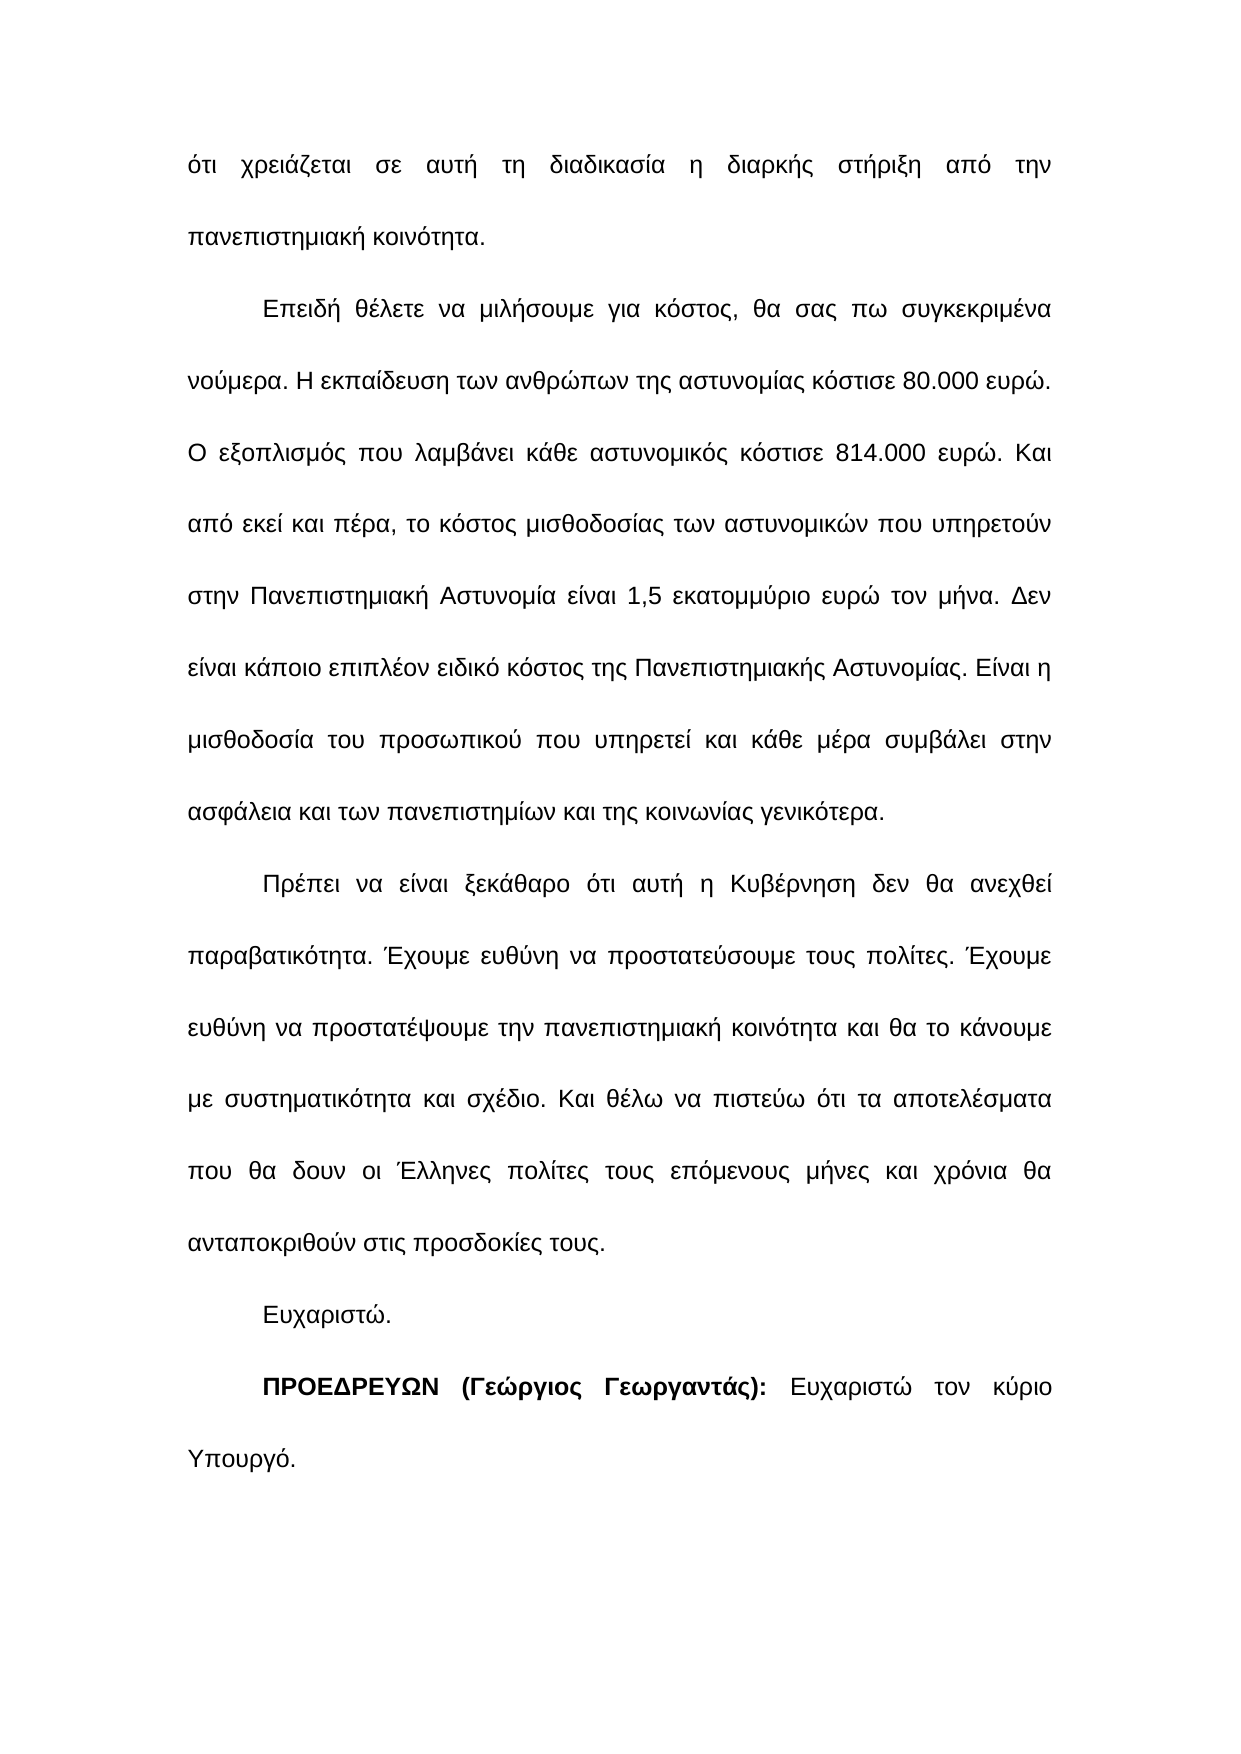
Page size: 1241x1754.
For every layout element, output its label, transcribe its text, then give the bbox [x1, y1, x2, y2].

text ΠΡΟΕΔΡΕΥΩΝ (Γεώργιος Γεωργαντάς): Ευχαριστώ τον κύριο Υπουργό. [187, 1372, 1053, 1472]
text Ευχαριστώ. [187, 1300, 1053, 1329]
text Πρέπει να είναι ξεκάθαρο ότι αυτή η Κυβέρνηση δεν θα ανεχθεί παραβατικότητα. Έχουμε ευθύνη να προστατεύσουμε τους πολίτες. Έχουμε ευθύνη να προστατέψουμε την πανεπιστημιακή κοινότητα και θα το κάνουμε με συστηματικότητα και σχέδιο. Και θέλω να πιστεύω ότι τα αποτελέσματα που θα δουν οι Έλληνες πολίτες τους επόμενους μήνες και χρόνια θα ανταποκριθούν στις προσδοκίες τους. [187, 869, 1053, 1257]
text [187, 150, 1053, 251]
text Επειδή θέλετε να μιλήσουμε για κόστος, θα σας πω συγκεκριμένα νούμερα. Η εκπαίδευση των ανθρώπων της αστυνομίας κόστισε 80.000 ευρώ. Ο εξοπλισμός που λαμβάνει κάθε αστυνομικός κόστισε 814.000 ευρώ. Και από εκεί και πέρα, το κόστος μισθοδοσίας των αστυνομικών που υπηρετούν στην Πανεπιστημιακή Αστυνομία είναι 1,5 εκατομμύριο ευρώ τον μήνα. Δεν είναι κάποιο επιπλέον ειδικό κόστος της Πανεπιστημιακής Αστυνομίας. Είναι η μισθοδοσία του προσωπικού που υπηρετεί και κάθε μέρα συμβάλει στην ασφάλεια και των πανεπιστημίων και της κοινωνίας γενικότερα. [187, 294, 1053, 826]
